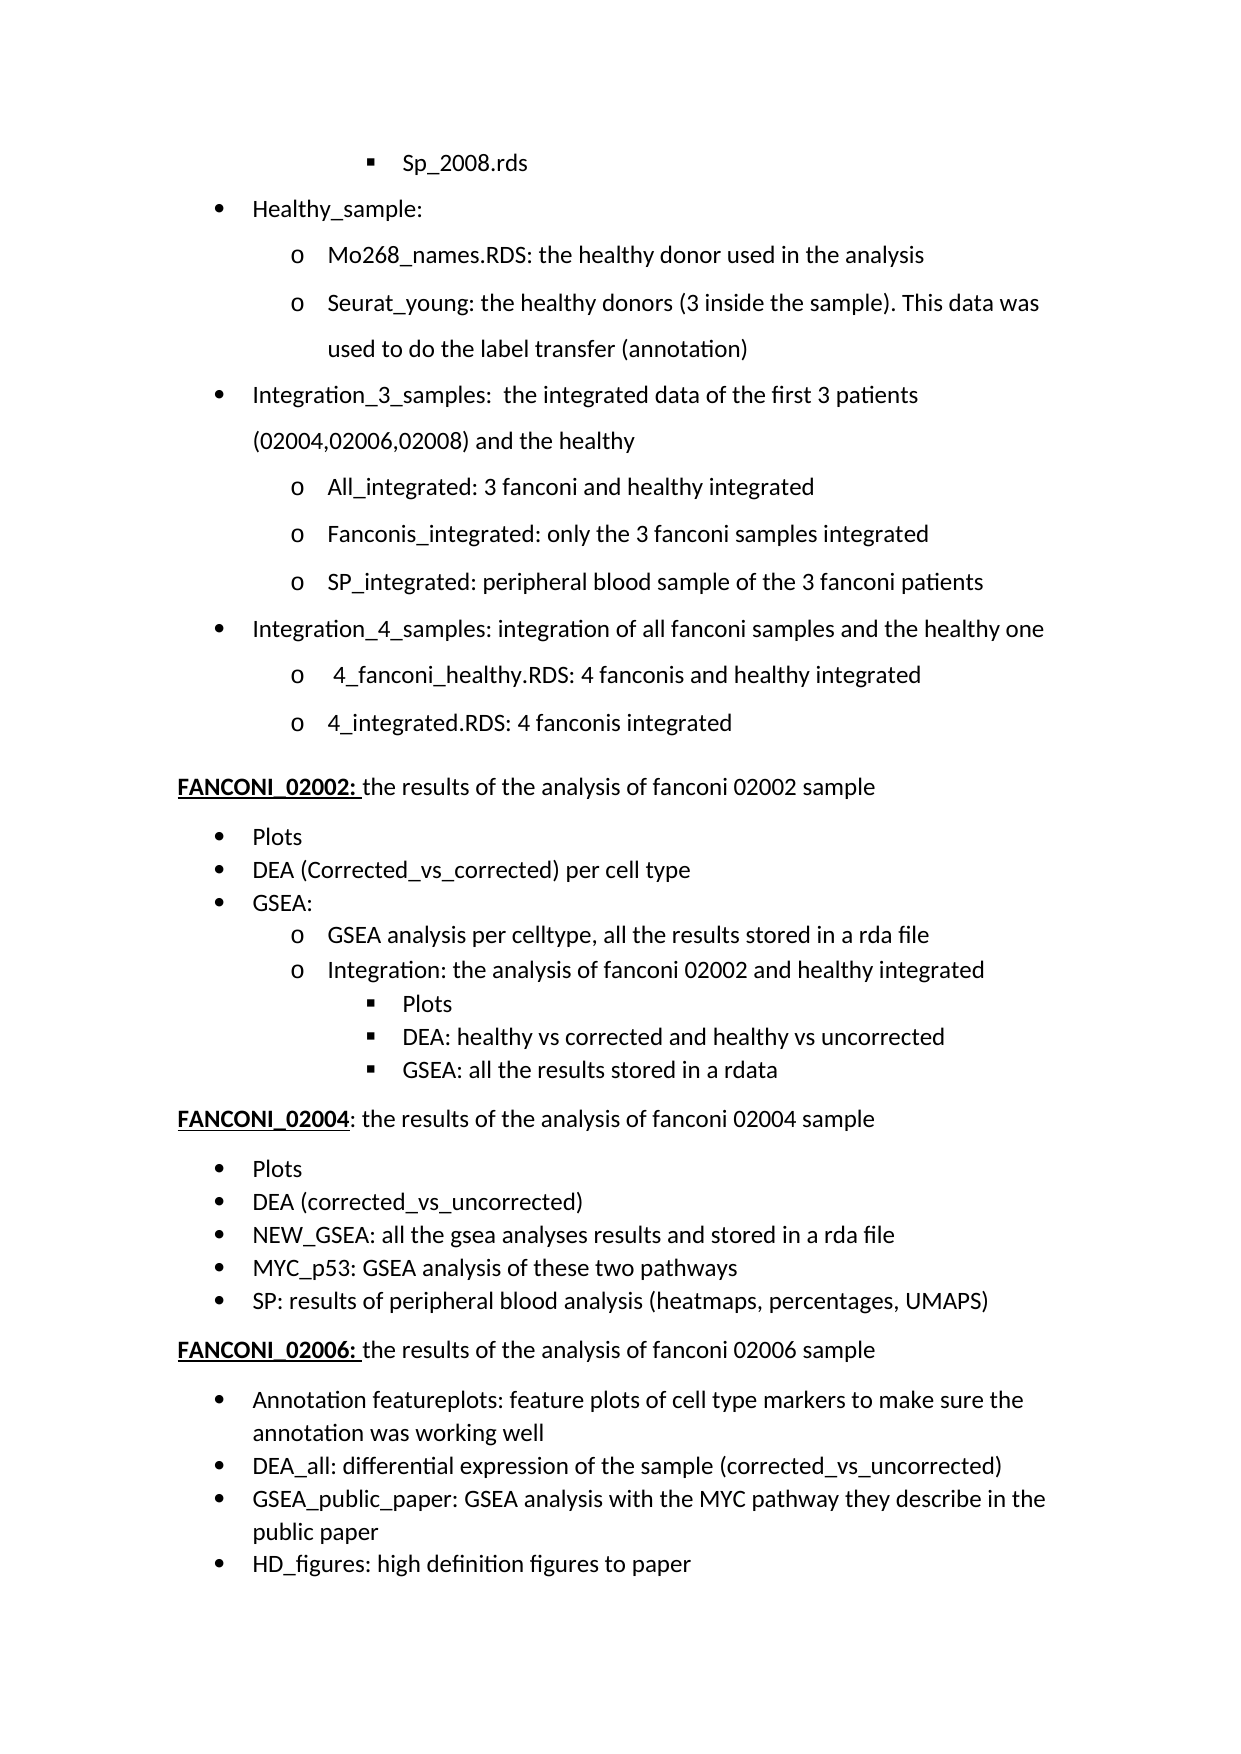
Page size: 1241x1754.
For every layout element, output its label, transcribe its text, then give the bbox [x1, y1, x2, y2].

list Plots [365, 988, 1063, 1019]
list Seurat_young: the healthy donors (3 inside the sample). This data was used to do the label transfer (annotation) [290, 287, 1063, 364]
list 4_integrated.RDS: 4 fanconis integrated [290, 707, 1063, 739]
list All_integrated: 3 fanconi and healthy integrated [290, 471, 1063, 503]
list GSEA: [215, 887, 1063, 917]
list MYC_p53: GSEA analysis of these two pathways [215, 1252, 1063, 1282]
text FANCONI_02004: the results of the analysis of fanconi 02004 sample [177, 1103, 1063, 1134]
list Fanconis_integrated: only the 3 fanconi samples integrated [290, 518, 1063, 550]
list Plots [215, 821, 1063, 851]
list GSEA: all the results stored in a rdata [365, 1054, 1063, 1084]
text FANCONI_02002: the results of the analysis of fanconi 02002 sample [177, 771, 1063, 802]
list Integration_3_samples: the integrated data of the first 3 patients (02004,02006,02008) and the healthy [215, 379, 1063, 456]
list Integration: the analysis of fanconi 02002 and healthy integrated [290, 954, 1063, 986]
list HD_figures: high definition figures to paper [215, 1548, 1063, 1579]
list DEA (Corrected_vs_corrected) per cell type [215, 854, 1063, 884]
list Sp_2008.rds [365, 148, 1063, 178]
list NEW_GSEA: all the gsea analyses results and stored in a rda file [215, 1219, 1063, 1249]
list SP_integrated: peripheral blood sample of the 3 fanconi patients [290, 566, 1063, 598]
text FANCONI_02006: the results of the analysis of fanconi 02006 sample [177, 1334, 1063, 1365]
list 4_fanconi_healthy.RDS: 4 fanconis and healthy integrated [290, 659, 1063, 691]
list GSEA analysis per celltype, all the results stored in a rda file [290, 919, 1063, 951]
list Plots [215, 1153, 1063, 1184]
list Integration_4_samples: integration of all fanconi samples and the healthy one [215, 614, 1063, 644]
list SP: results of peripheral blood analysis (heatmaps, percentages, UMAPS) [215, 1285, 1063, 1315]
list Healthy_sample: [215, 193, 1063, 224]
list Annotation featureplots: feature plots of cell type markers to make sure the annotation was working well [215, 1384, 1063, 1447]
list DEA (corrected_vs_uncorrected) [215, 1186, 1063, 1217]
list GSEA_public_paper: GSEA analysis with the MYC pathway they describe in the public paper [215, 1483, 1063, 1546]
list Mo268_names.RDS: the healthy donor used in the analysis [290, 239, 1063, 271]
list DEA: healthy vs corrected and healthy vs uncorrected [365, 1021, 1063, 1052]
list DEA_all: differential expression of the sample (corrected_vs_uncorrected) [215, 1450, 1063, 1480]
